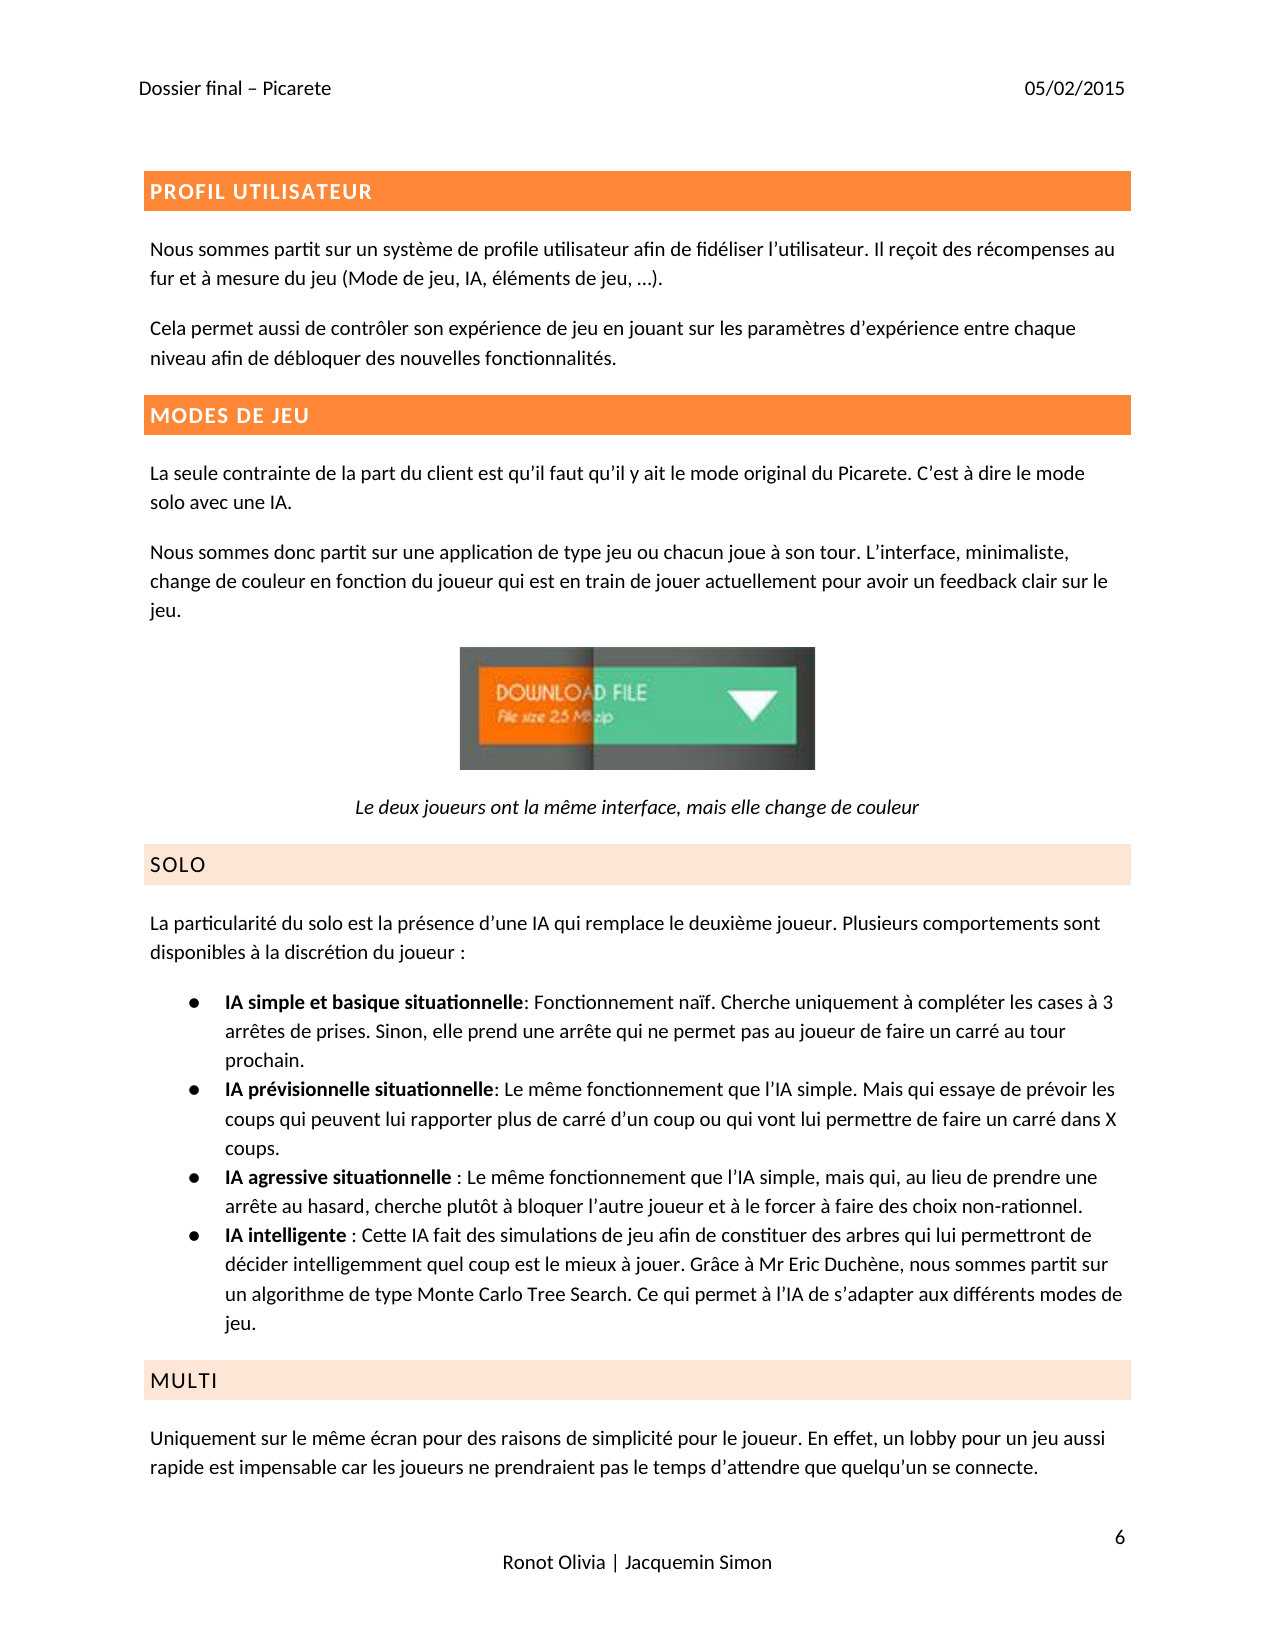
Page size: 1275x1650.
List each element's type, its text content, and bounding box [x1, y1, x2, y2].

text Nous sommes partit sur un système de profile utilisateur afin de fidéliser l’utilisateur. Il reçoit des récompenses au fur et à mesure du jeu (Mode de jeu, IA, éléments de jeu, …). [150, 236, 1125, 291]
text Nous sommes donc partit sur une application de type jeu ou chacun joue à son tour. L’interface, minimaliste, change de couleur en fonction du joueur qui est en train de jouer actuellement pour avoir un feedback clair sur le jeu. [150, 539, 1125, 623]
text La particularité du solo est la présence d’une IA qui remplace le deuxième joueur. Plusieurs comportements sont disponibles à la discrétion du joueur : [150, 910, 1125, 964]
list IA prévisionnelle situationnelle: Le même fonctionnement que l’IA simple. Mais qui essaye de prévoir les coups qui peuvent lui rapporter plus de carré d’un coup ou qui vont lui permettre de faire un carré dans X coups. [188, 1077, 1125, 1160]
text La seule contrainte de la part du client est qu’il faut qu’il y ait le mode original du Picarete. C’est à dire le mode solo avec une IA. [150, 460, 1125, 515]
subtitle Solo [150, 851, 1125, 879]
text Le deux joueurs ont la même interface, mais elle change de couleur [150, 794, 1125, 820]
subtitle Multi [150, 1366, 1125, 1394]
subtitle Profil utilisateur [150, 177, 1125, 205]
list IA intelligente : Cette IA fait des simulations de jeu afin de constituer des arbres qui lui permettront de décider intelligemment quel coup est le mieux à jouer. Grâce à Mr Eric Duchène, nous sommes partit sur un algorithme de type Monte Carlo Tree Search. Ce qui permet à l’IA de s’adapter aux différents modes de jeu. [188, 1222, 1125, 1335]
text Cela permet aussi de contrôler son expérience de jeu en jouant sur les paramètres d’expérience entre chaque niveau afin de débloquer des nouvelles fonctionnalités. [150, 316, 1125, 370]
subtitle Modes de jeu [150, 401, 1125, 429]
list IA agressive situationnelle : Le même fonctionnement que l’IA simple, mais qui, au lieu de prendre une arrête au hasard, cherche plutôt à bloquer l’autre joueur et à le forcer à faire des choix non-rationnel. [188, 1164, 1125, 1219]
text Uniquement sur le même écran pour des raisons de simplicité pour le joueur. En effet, un lobby pour un jeu aussi rapide est impensable car les joueurs ne prendraient pas le temps d’attendre que quelqu’un se connecte. [150, 1425, 1125, 1480]
list IA simple et basique situationnelle: Fonctionnement naïf. Cherche uniquement à compléter les cases à 3 arrêtes de prises. Sinon, elle prend une arrête qui ne permet pas au joueur de faire un carré au tour prochain. [188, 989, 1125, 1073]
picture [459, 647, 816, 770]
